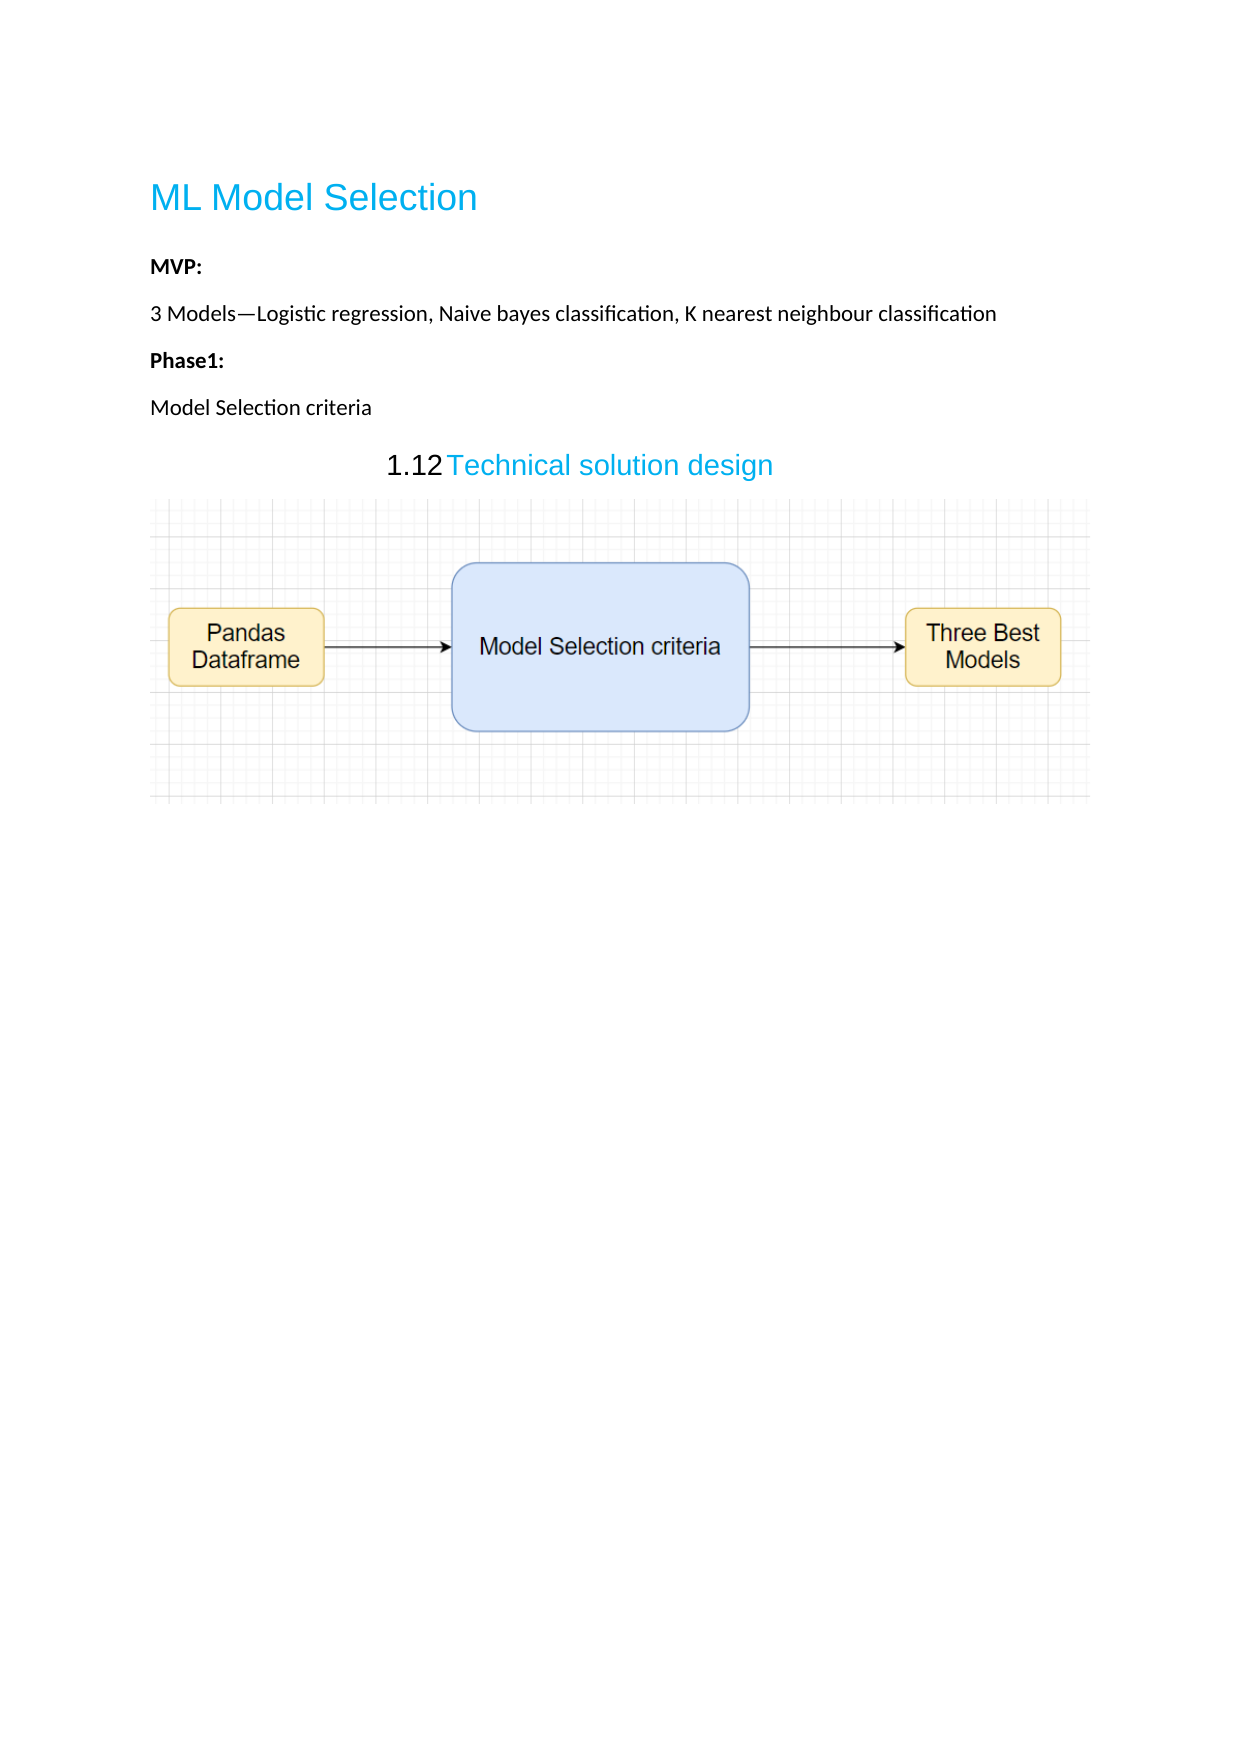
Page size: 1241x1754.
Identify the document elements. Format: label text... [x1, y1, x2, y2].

picture [150, 499, 1091, 804]
text Model Selection criteria [150, 393, 1090, 421]
subtitle Technical solution design [386, 448, 1090, 482]
subtitle ML Model Selection [150, 175, 1090, 218]
text 3 Models—Logistic regression, Naive bayes classification, K nearest neighbour classification [150, 299, 1090, 327]
text MVP: [150, 252, 1090, 280]
text Phase1: [150, 346, 1090, 374]
